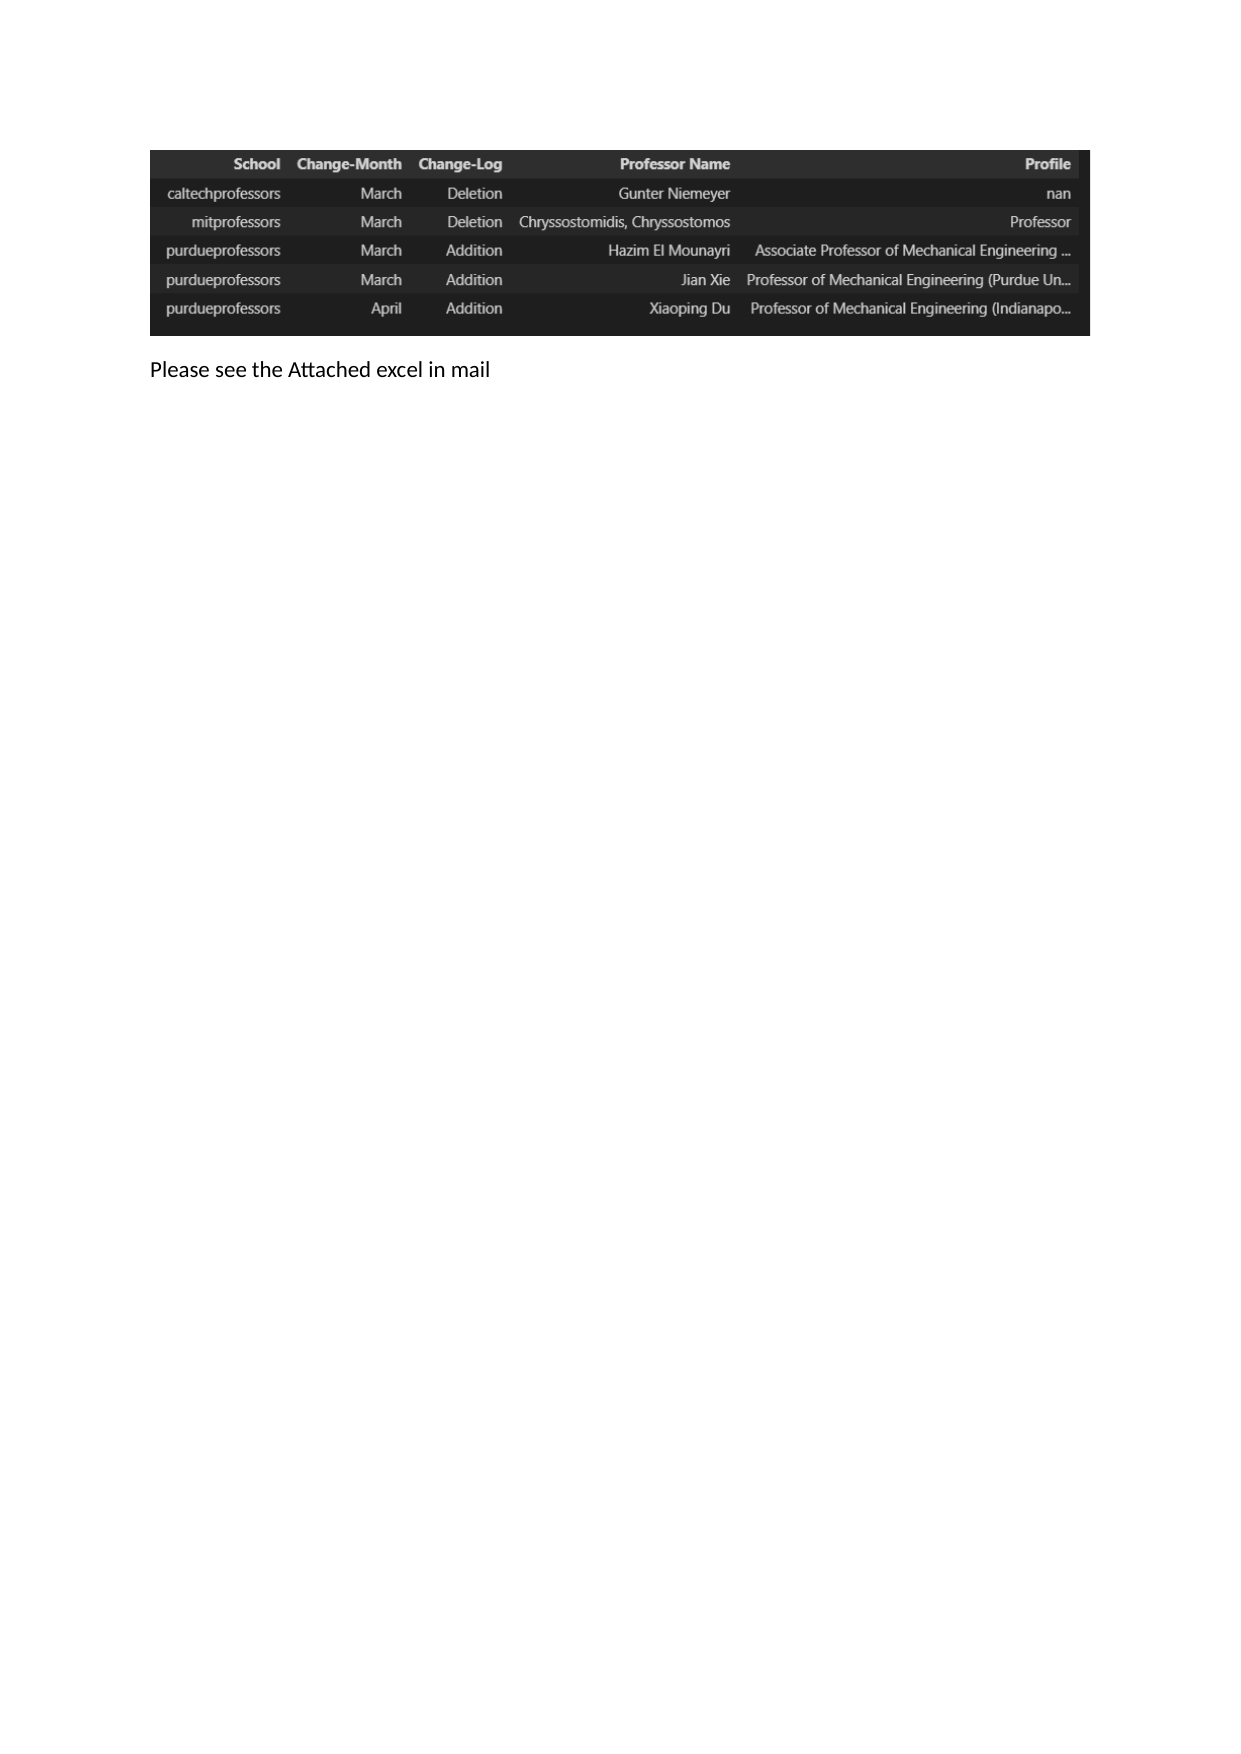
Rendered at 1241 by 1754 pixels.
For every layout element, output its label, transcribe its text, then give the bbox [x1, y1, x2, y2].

text Please see the Attached excel in mail [150, 355, 1090, 383]
picture [150, 150, 1091, 336]
